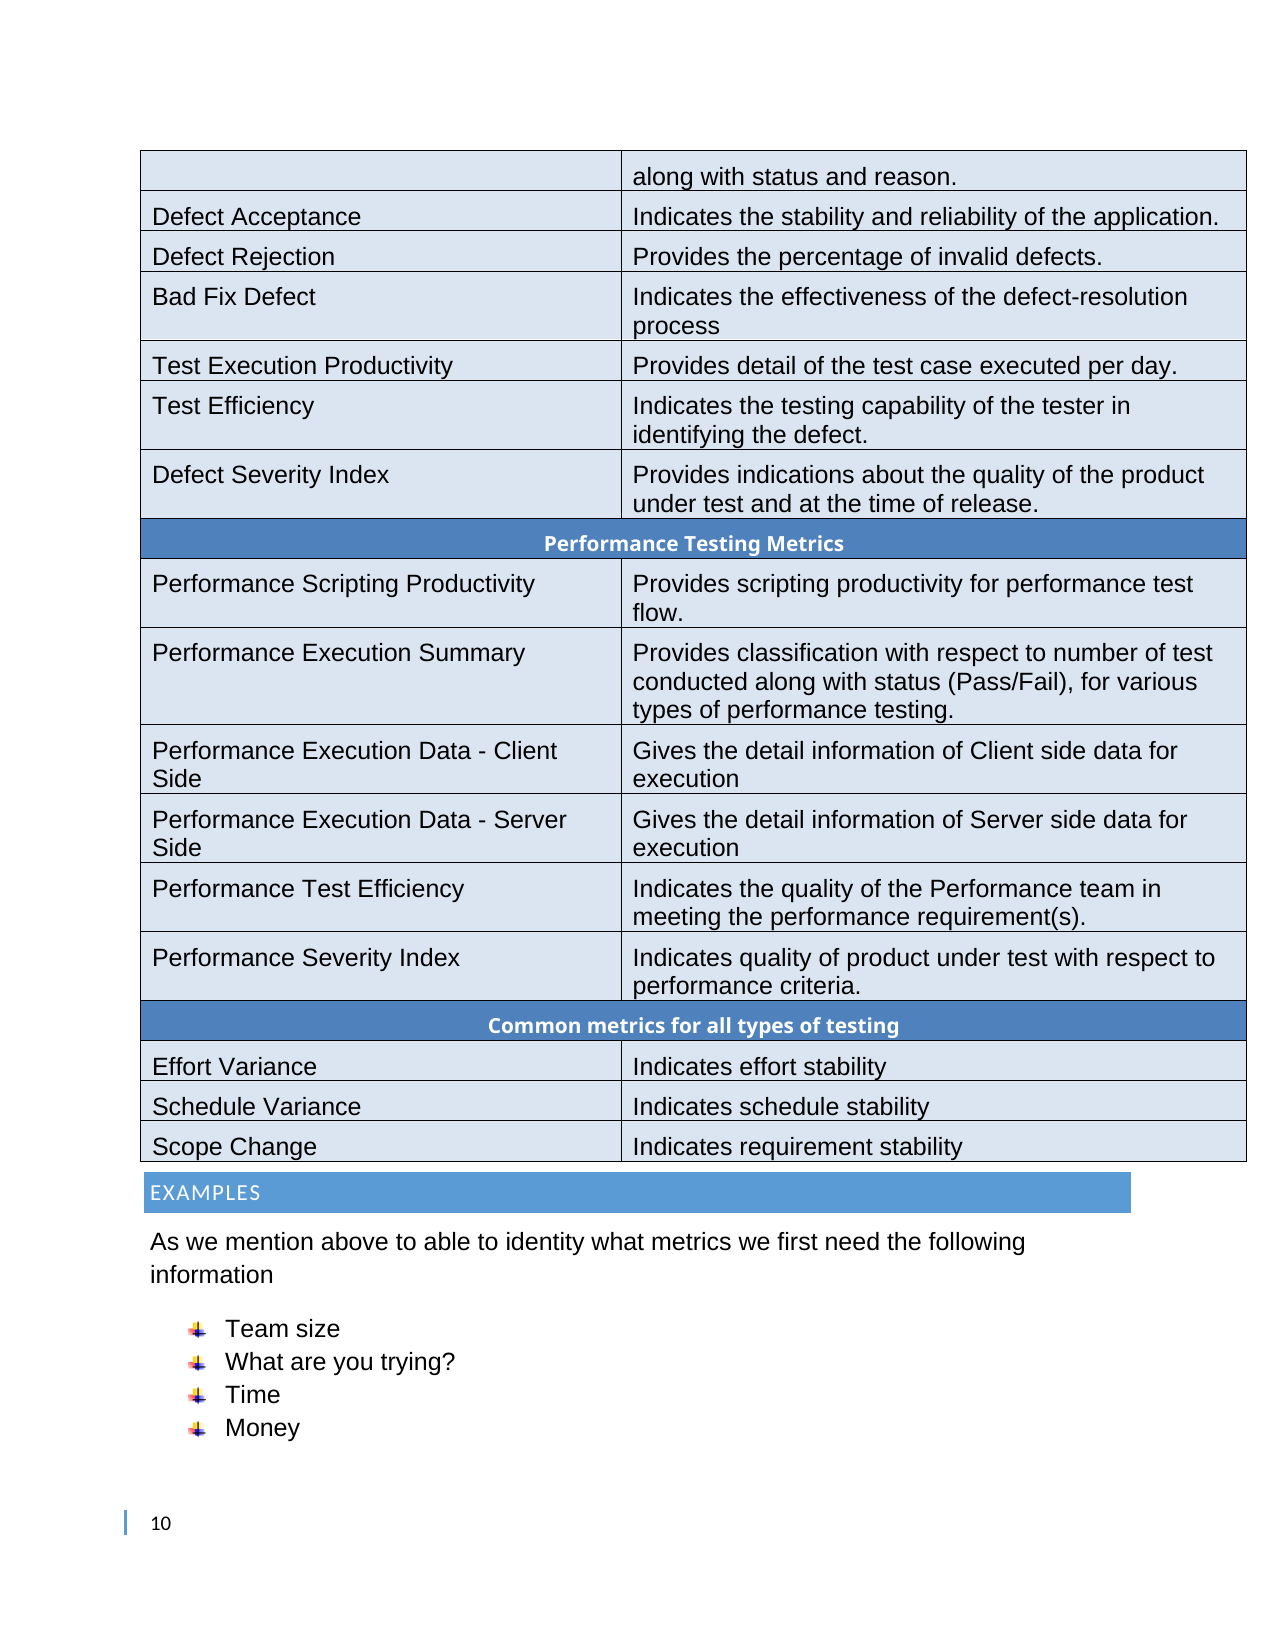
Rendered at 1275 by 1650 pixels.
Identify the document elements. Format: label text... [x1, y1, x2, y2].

table_cell Defect Acceptance [141, 191, 621, 230]
table_cell Indicates schedule stability [622, 1081, 1246, 1120]
subtitle Examples [150, 1178, 1125, 1206]
list Money [187, 1413, 1125, 1442]
table_cell Indicates the testing capability of the tester in identifying the defect. [622, 381, 1246, 449]
table_cell Provides detail of the test case executed per day. [622, 341, 1246, 380]
table_cell Schedule Variance [141, 1081, 621, 1120]
list Team size [187, 1314, 1125, 1343]
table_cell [622, 151, 1246, 190]
table_cell Performance Scripting Productivity [141, 559, 621, 627]
table_cell Gives the detail information of Server side data for execution [622, 794, 1246, 862]
picture [188, 1386, 206, 1404]
table_cell Performance Execution Summary [141, 628, 621, 724]
table_cell Indicates the stability and reliability of the application. [622, 191, 1246, 230]
list What are you trying? [187, 1347, 1125, 1376]
table_cell Provides classification with respect to number of test conducted along with status (Pass/Fail), for various types of performance testing. [622, 628, 1246, 724]
table_cell Indicates requirement stability [622, 1121, 1246, 1161]
list Time [187, 1380, 1125, 1409]
table_cell Scope Change [141, 1121, 621, 1161]
table_cell Defect Severity Index [141, 450, 621, 518]
table_cell Performance Test Efficiency [141, 863, 621, 931]
table_cell Gives the detail information of Client side data for execution [622, 725, 1246, 793]
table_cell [141, 151, 621, 190]
table_cell Indicates effort stability [622, 1041, 1246, 1080]
table_cell Indicates the effectiveness of the defect-resolution process [622, 272, 1246, 339]
table_cell Performance Execution Data - Client Side [141, 725, 621, 793]
text As we mention above to able to identity what metrics we first need the following information [150, 1227, 1125, 1289]
table_cell Performance Execution Data - Server Side [141, 794, 621, 862]
table_cell Provides indications about the quality of the product under test and at the time of release. [622, 450, 1246, 518]
table_cell Provides scripting productivity for performance test flow. [622, 559, 1246, 627]
table_cell Defect Rejection [141, 231, 621, 271]
table_cell Indicates quality of product under test with respect to performance criteria. [622, 932, 1246, 1000]
table_cell Indicates the quality of the Performance team in meeting the performance requirement(s). [622, 863, 1246, 931]
picture [188, 1420, 206, 1437]
table_cell Bad Fix Defect [141, 272, 621, 339]
table_cell Test Efficiency [141, 381, 621, 449]
table_cell Effort Variance [141, 1041, 621, 1080]
table_cell Performance Testing Metrics [141, 519, 1246, 558]
table_cell Test Execution Productivity [141, 341, 621, 380]
picture [188, 1354, 206, 1371]
table_cell Performance Severity Index [141, 932, 621, 1000]
table_cell Common metrics for all types of testing [141, 1001, 1246, 1040]
table_cell Provides the percentage of invalid defects. [622, 231, 1246, 271]
picture [188, 1320, 206, 1338]
